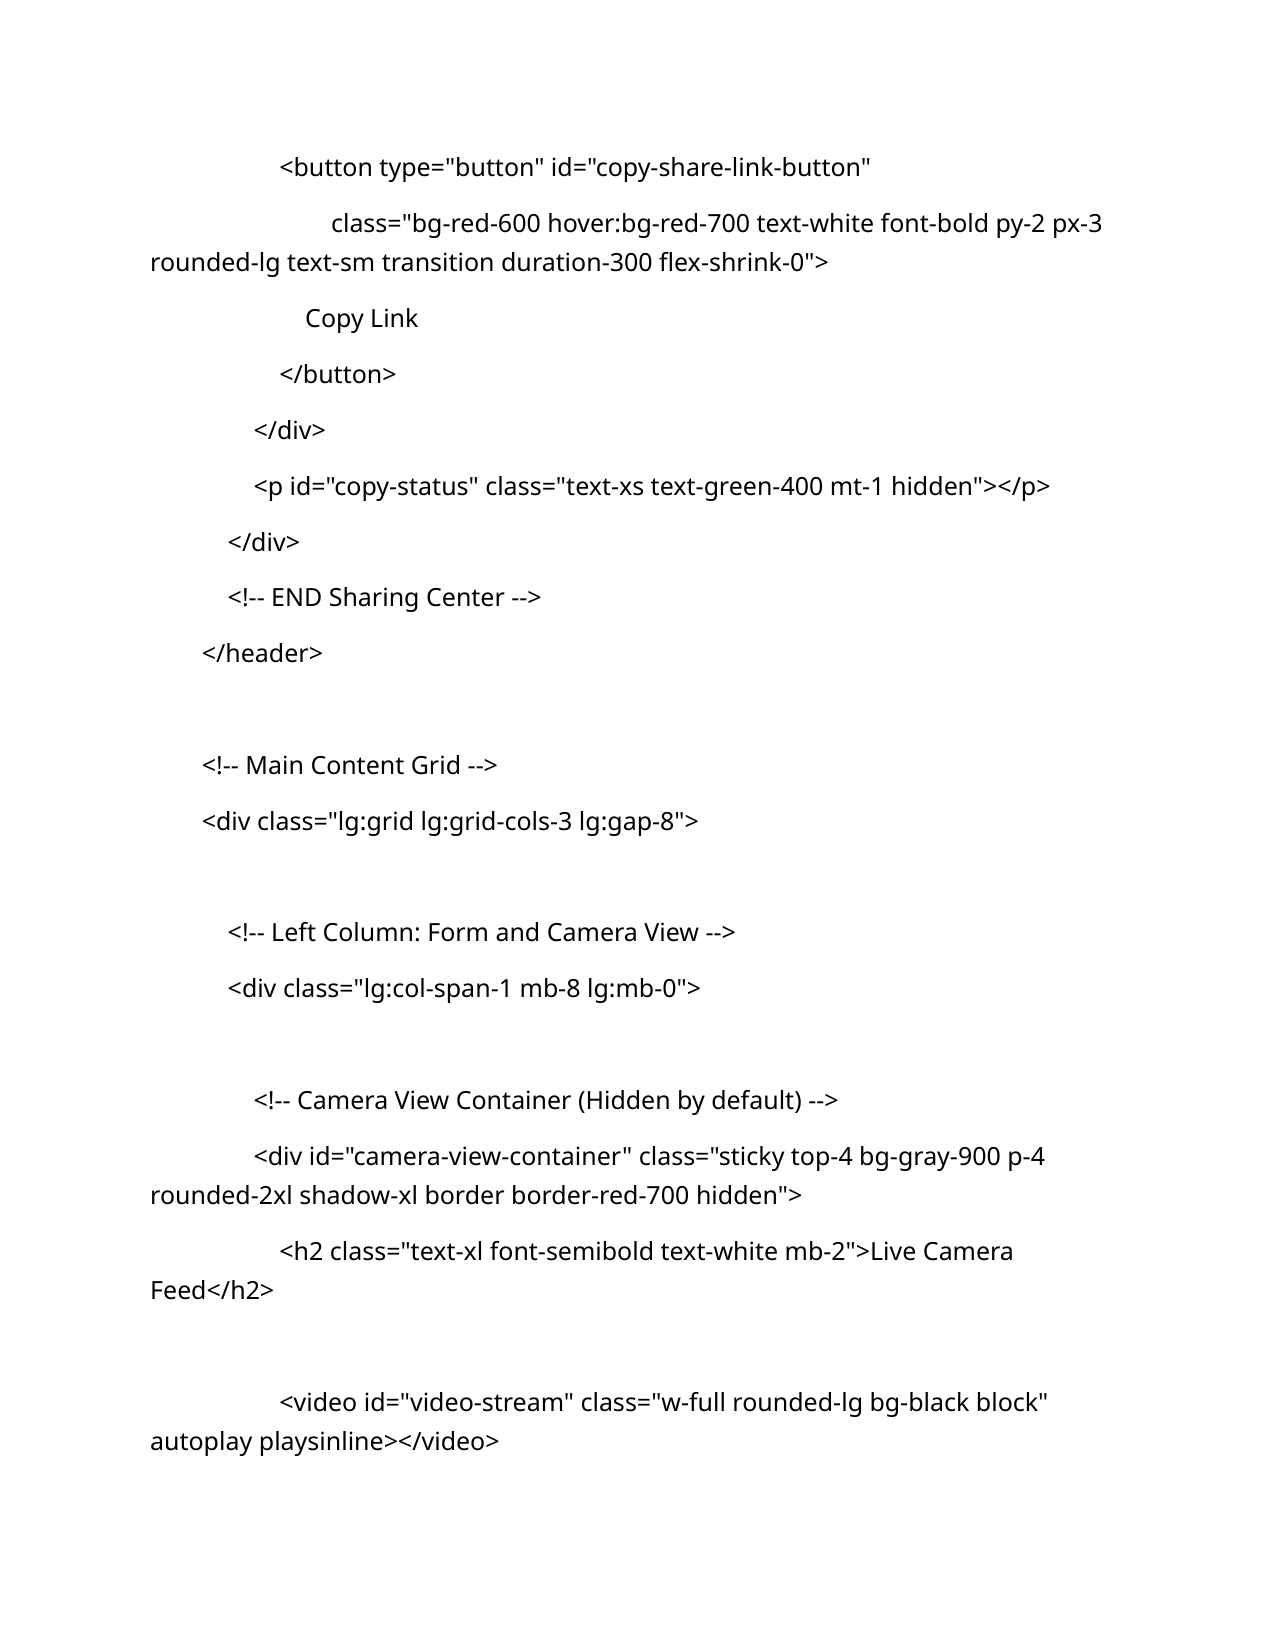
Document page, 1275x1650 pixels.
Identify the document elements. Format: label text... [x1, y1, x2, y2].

text <h2 class="text-xl font-semibold text-white mb-2">Live Camera Feed</h2> [150, 1233, 1125, 1307]
text <!-- Main Content Grid --> [150, 747, 1125, 782]
text </header> [150, 636, 1125, 670]
text <!-- END Sharing Center --> [150, 580, 1125, 614]
text <!-- Camera View Container (Hidden by default) --> [150, 1082, 1125, 1117]
text class="bg-red-600 hover:bg-red-700 text-white font-bold py-2 px-3 rounded-lg text-sm transition duration-300 flex-shrink-0"> [150, 206, 1125, 279]
text <div class="lg:col-span-1 mb-8 lg:mb-0"> [150, 971, 1125, 1005]
text <button type="button" id="copy-share-link-button" [150, 150, 1125, 184]
text <div class="lg:grid lg:grid-cols-3 lg:gap-8"> [150, 803, 1125, 837]
text <!-- Left Column: Form and Camera View --> [150, 915, 1125, 949]
text <div id="camera-view-container" class="sticky top-4 bg-gray-900 p-4 rounded-2xl shadow-xl border border-red-700 hidden"> [150, 1138, 1125, 1212]
text Copy Link [150, 301, 1125, 335]
text </div> [150, 524, 1125, 558]
text </button> [150, 357, 1125, 391]
text <p id="copy-status" class="text-xs text-green-400 mt-1 hidden"></p> [150, 468, 1125, 502]
text <video id="video-stream" class="w-full rounded-lg bg-black block" autoplay playsinline></video> [150, 1384, 1125, 1457]
text </div> [150, 412, 1125, 447]
